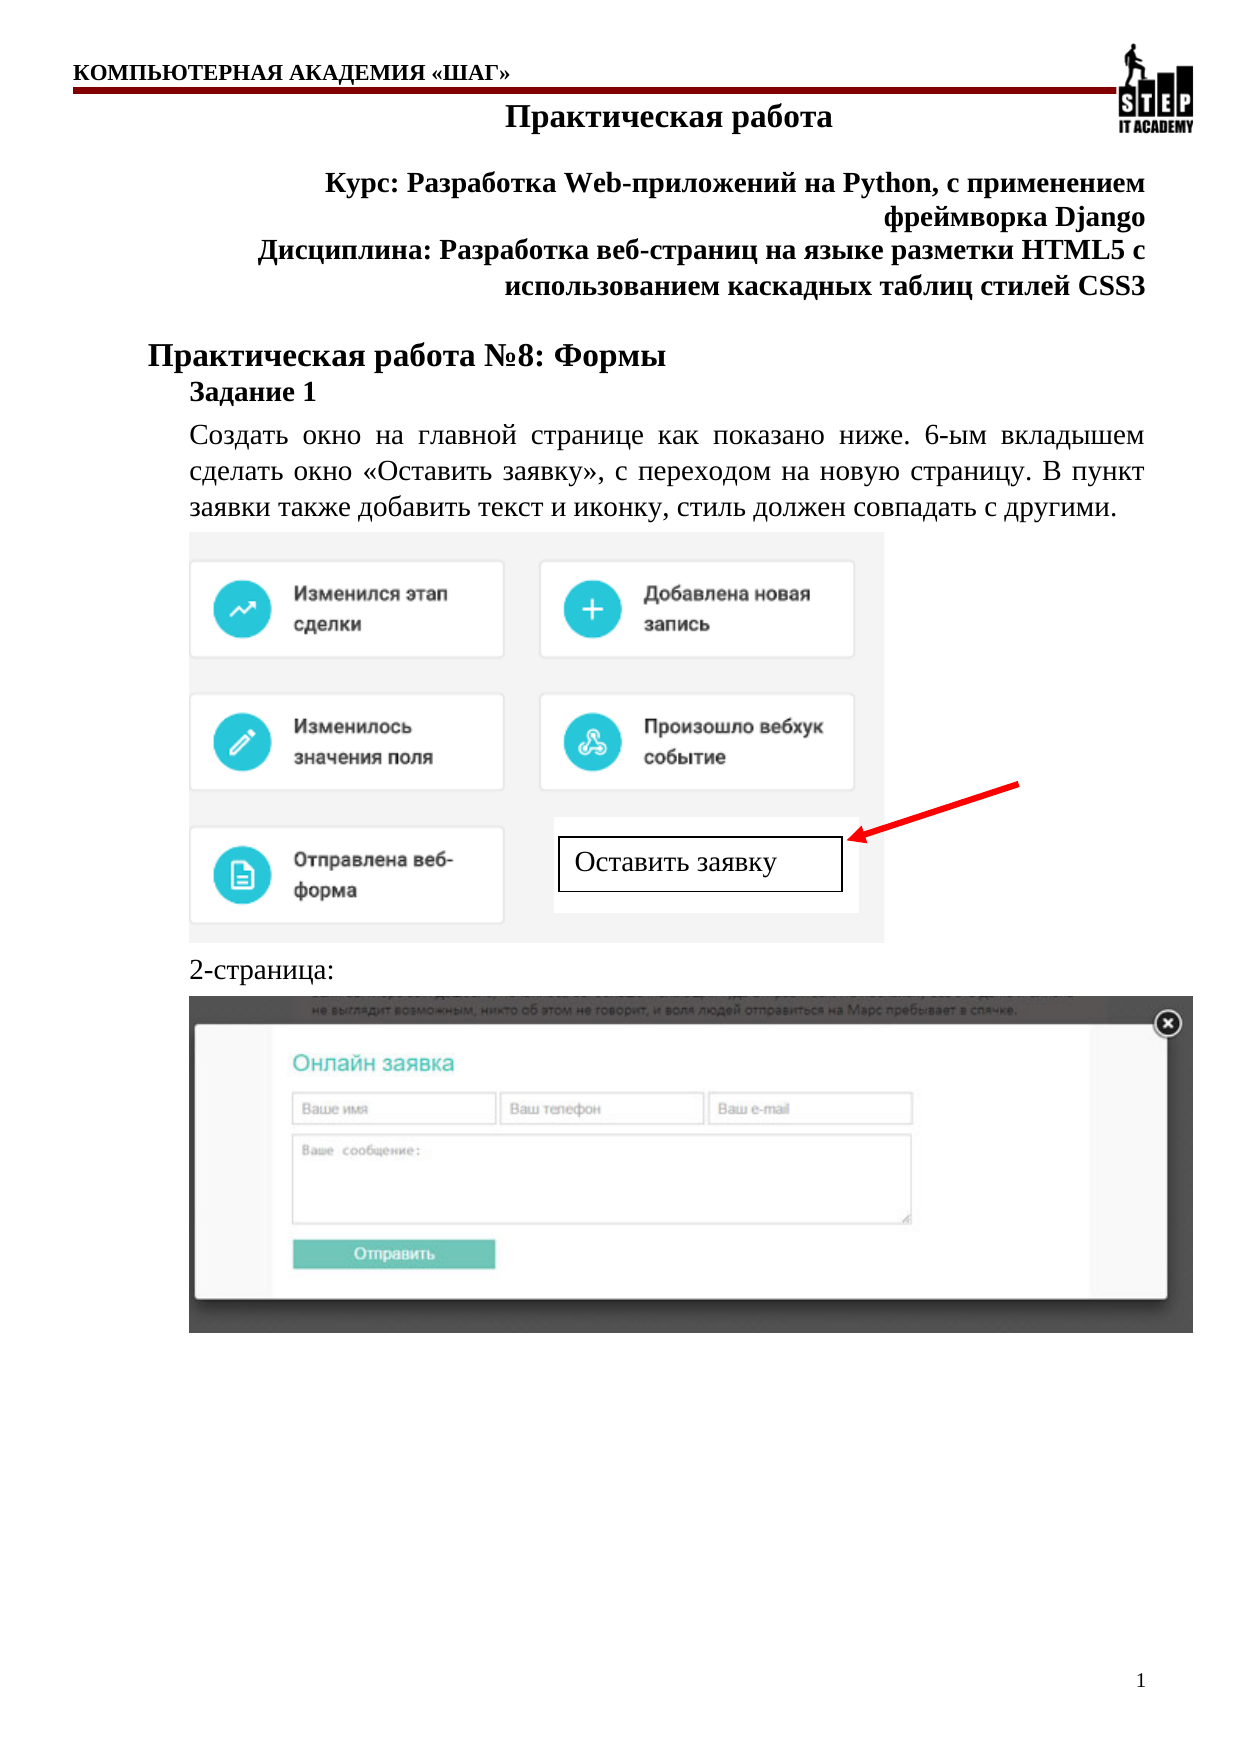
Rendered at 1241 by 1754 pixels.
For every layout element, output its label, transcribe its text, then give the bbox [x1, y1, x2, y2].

text Дисциплина: Разработка веб-страниц на языке разметки HTML5 с использованием каскадных таблиц стилей CSS3 [236, 232, 1146, 302]
picture [1115, 38, 1193, 136]
picture [189, 532, 885, 943]
text Курс: Разработка Web-приложений на Python, с применением фреймворка Django [236, 165, 1146, 232]
text Практическая работа №8: Формы [148, 335, 1152, 374]
picture [189, 996, 1193, 1333]
text Создать окно на главной странице как показано ниже. 6-ым вкладышем сделать окно «Оставить заявку», с переходом на новую страницу. В пункт заявки также добавить текст и иконку, стиль должен совпадать с другими. [189, 417, 1146, 523]
text Задание 1 [189, 374, 1146, 407]
text 2-страница: [189, 952, 1146, 986]
